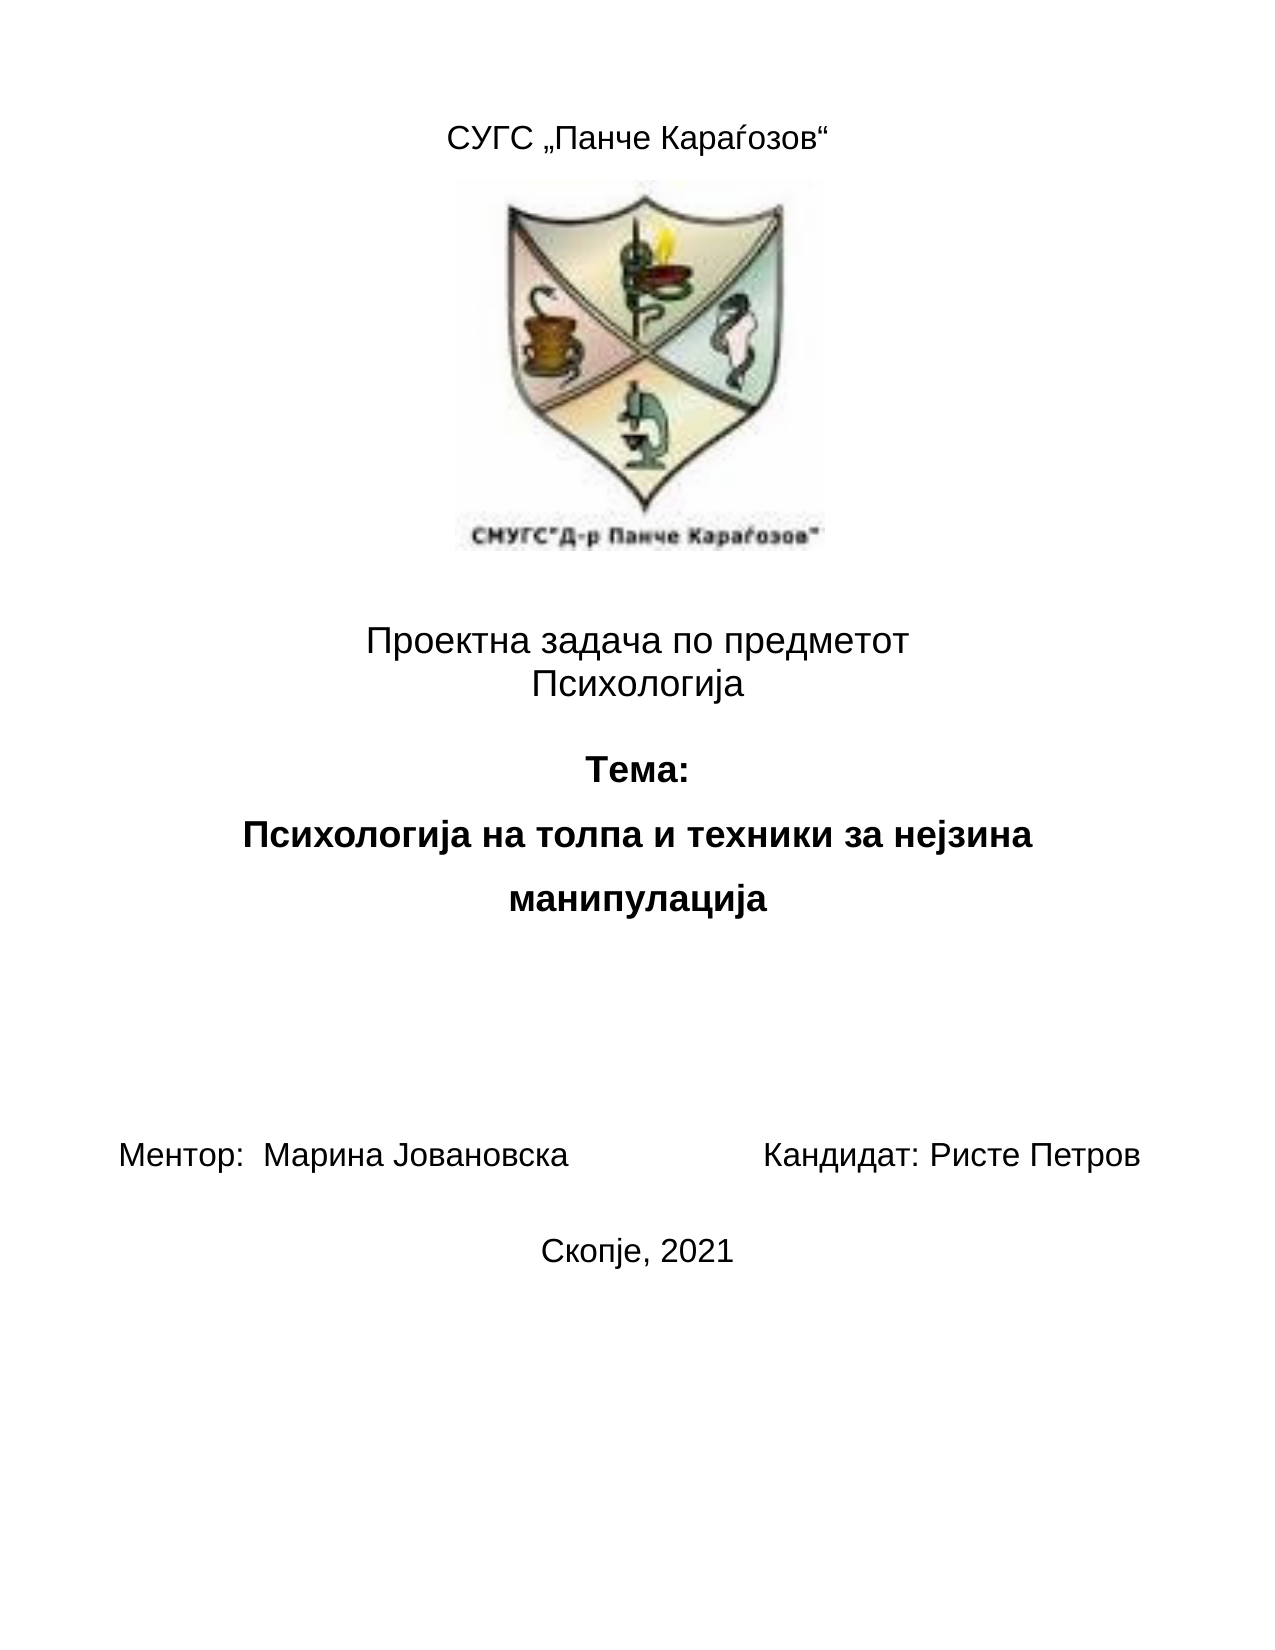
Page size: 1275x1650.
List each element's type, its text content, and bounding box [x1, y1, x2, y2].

text Скопје, 2021 [118, 1231, 1157, 1270]
text Психологија на толпа и техники за нејзина манипулација [118, 812, 1157, 920]
text Ментор: Марина Јовановска Кандидат: Ристе Петров [118, 1135, 1157, 1174]
text Проектна задача по предметот [118, 618, 1157, 661]
text Тема: [118, 747, 1157, 790]
text Психологија [118, 661, 1157, 704]
text СУГС „Панче Караѓозов“ [118, 118, 1157, 157]
picture [455, 180, 825, 551]
